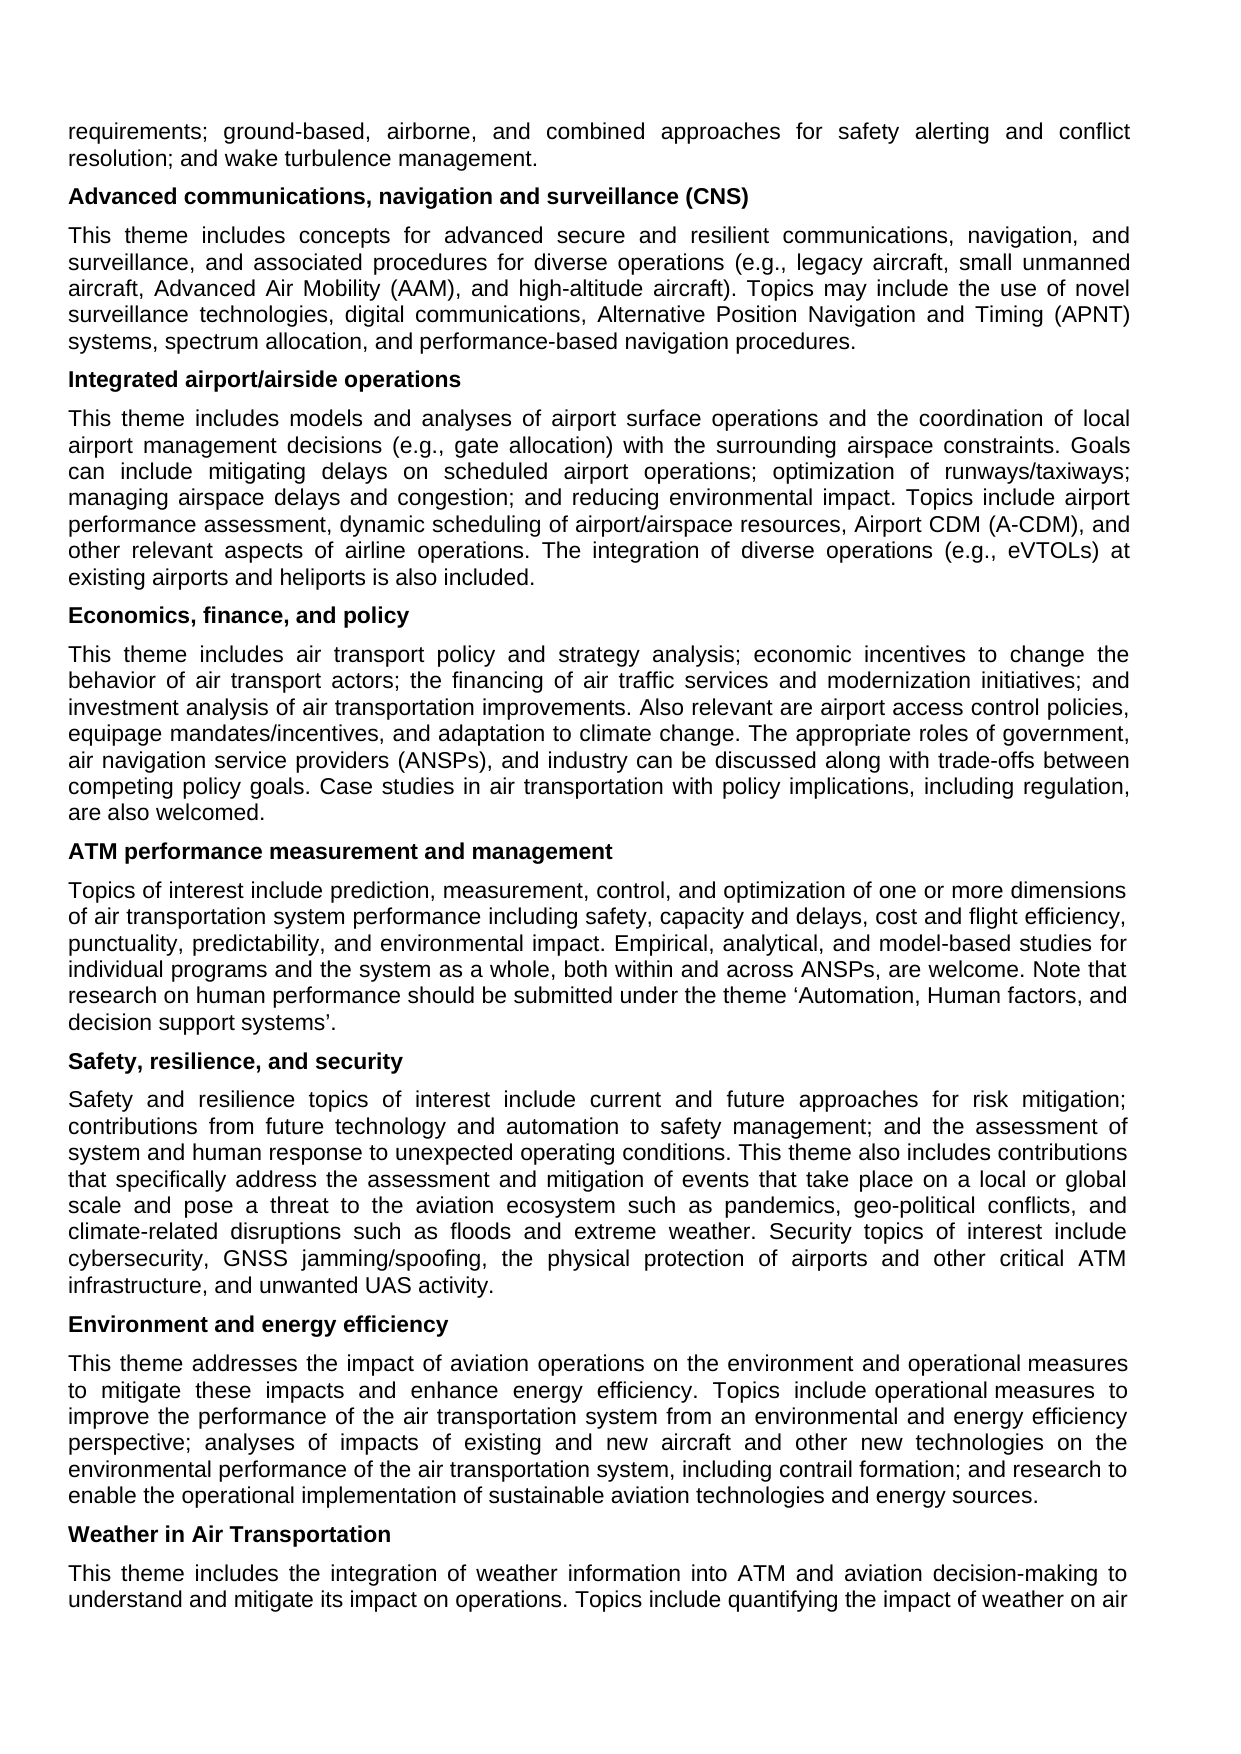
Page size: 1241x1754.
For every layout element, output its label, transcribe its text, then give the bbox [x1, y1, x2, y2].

text Weather in Air Transportation [68, 1521, 1128, 1547]
text Environment and energy efficiency [68, 1311, 1128, 1338]
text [68, 118, 1131, 171]
text Topics of interest include prediction, measurement, control, and optimization of one or more dimensions of air transportation system performance including safety, capacity and delays, cost and flight efficiency, punctuality, predictability, and environmental impact. Empirical, analytical, and model-based studies for individual programs and the system as a whole, both within and across ANSPs, are welcome. Note that research on human performance should be submitted under the theme ‘Automation, Human factors, and decision support systems’. [68, 877, 1128, 1035]
text Safety and resilience topics of interest include current and future approaches for risk mitigation; contributions from future technology and automation to safety management; and the assessment of system and human response to unexpected operating conditions. This theme also includes contributions that specifically address the assessment and mitigation of events that take place on a local or global scale and pose a threat to the aviation ecosystem such as pandemics, geo-political conflicts, and climate-related disruptions such as floods and extreme weather. Security topics of interest include cybersecurity, GNSS jamming/spoofing, the physical protection of airports and other critical ATM infrastructure, and unwanted UAS activity. [68, 1086, 1128, 1299]
text Safety, resilience, and security [68, 1048, 1128, 1074]
text This theme includes concepts for advanced secure and resilient communications, navigation, and surveillance, and associated procedures for diverse operations (e.g., legacy aircraft, small unmanned aircraft, Advanced Air Mobility (AAM), and high-altitude aircraft). Topics may include the use of novel surveillance technologies, digital communications, Alternative Position Navigation and Timing (APNT) systems, spectrum allocation, and performance-based navigation procedures. [68, 222, 1131, 354]
text Integrated airport/airside operations [68, 366, 1053, 393]
text Economics, finance, and policy [68, 602, 1053, 629]
text This theme includes models and analyses of airport surface operations and the coordination of local airport management decisions (e.g., gate allocation) with the surrounding airspace constraints. Goals can include mitigating delays on scheduled airport operations; optimization of runways/taxiways; managing airspace delays and congestion; and reducing environmental impact. Topics include airport performance assessment, dynamic scheduling of airport/airspace resources, Airport CDM (A-CDM), and other relevant aspects of airline operations. The integration of diverse operations (e.g., eVTOLs) at existing airports and heliports is also included. [68, 405, 1131, 590]
text This theme addresses the impact of aviation operations on the environment and operational measures to mitigate these impacts and enhance energy efficiency. Topics include operational measures to improve the performance of the air transportation system from an environmental and energy efficiency perspective; analyses of impacts of existing and new aircraft and other new technologies on the environmental performance of the air transportation system, including contrail formation; and research to enable the operational implementation of sustainable aviation technologies and energy sources. [68, 1350, 1128, 1508]
text This theme includes air transport policy and strategy analysis; economic incentives to change the behavior of air transport actors; the financing of air traffic services and modernization initiatives; and investment analysis of air transportation improvements. Also relevant are airport access control policies, equipage mandates/incentives, and adaptation to climate change. The appropriate roles of government, air navigation service providers (ANSPs), and industry can be discussed along with trade-offs between competing policy goals. Case studies in air transportation with policy implications, including regulation, are also welcomed. [68, 641, 1131, 826]
text Advanced communications, navigation and surveillance (CNS) [68, 183, 1131, 210]
text ATM performance measurement and management [68, 838, 1128, 864]
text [68, 1560, 1128, 1612]
